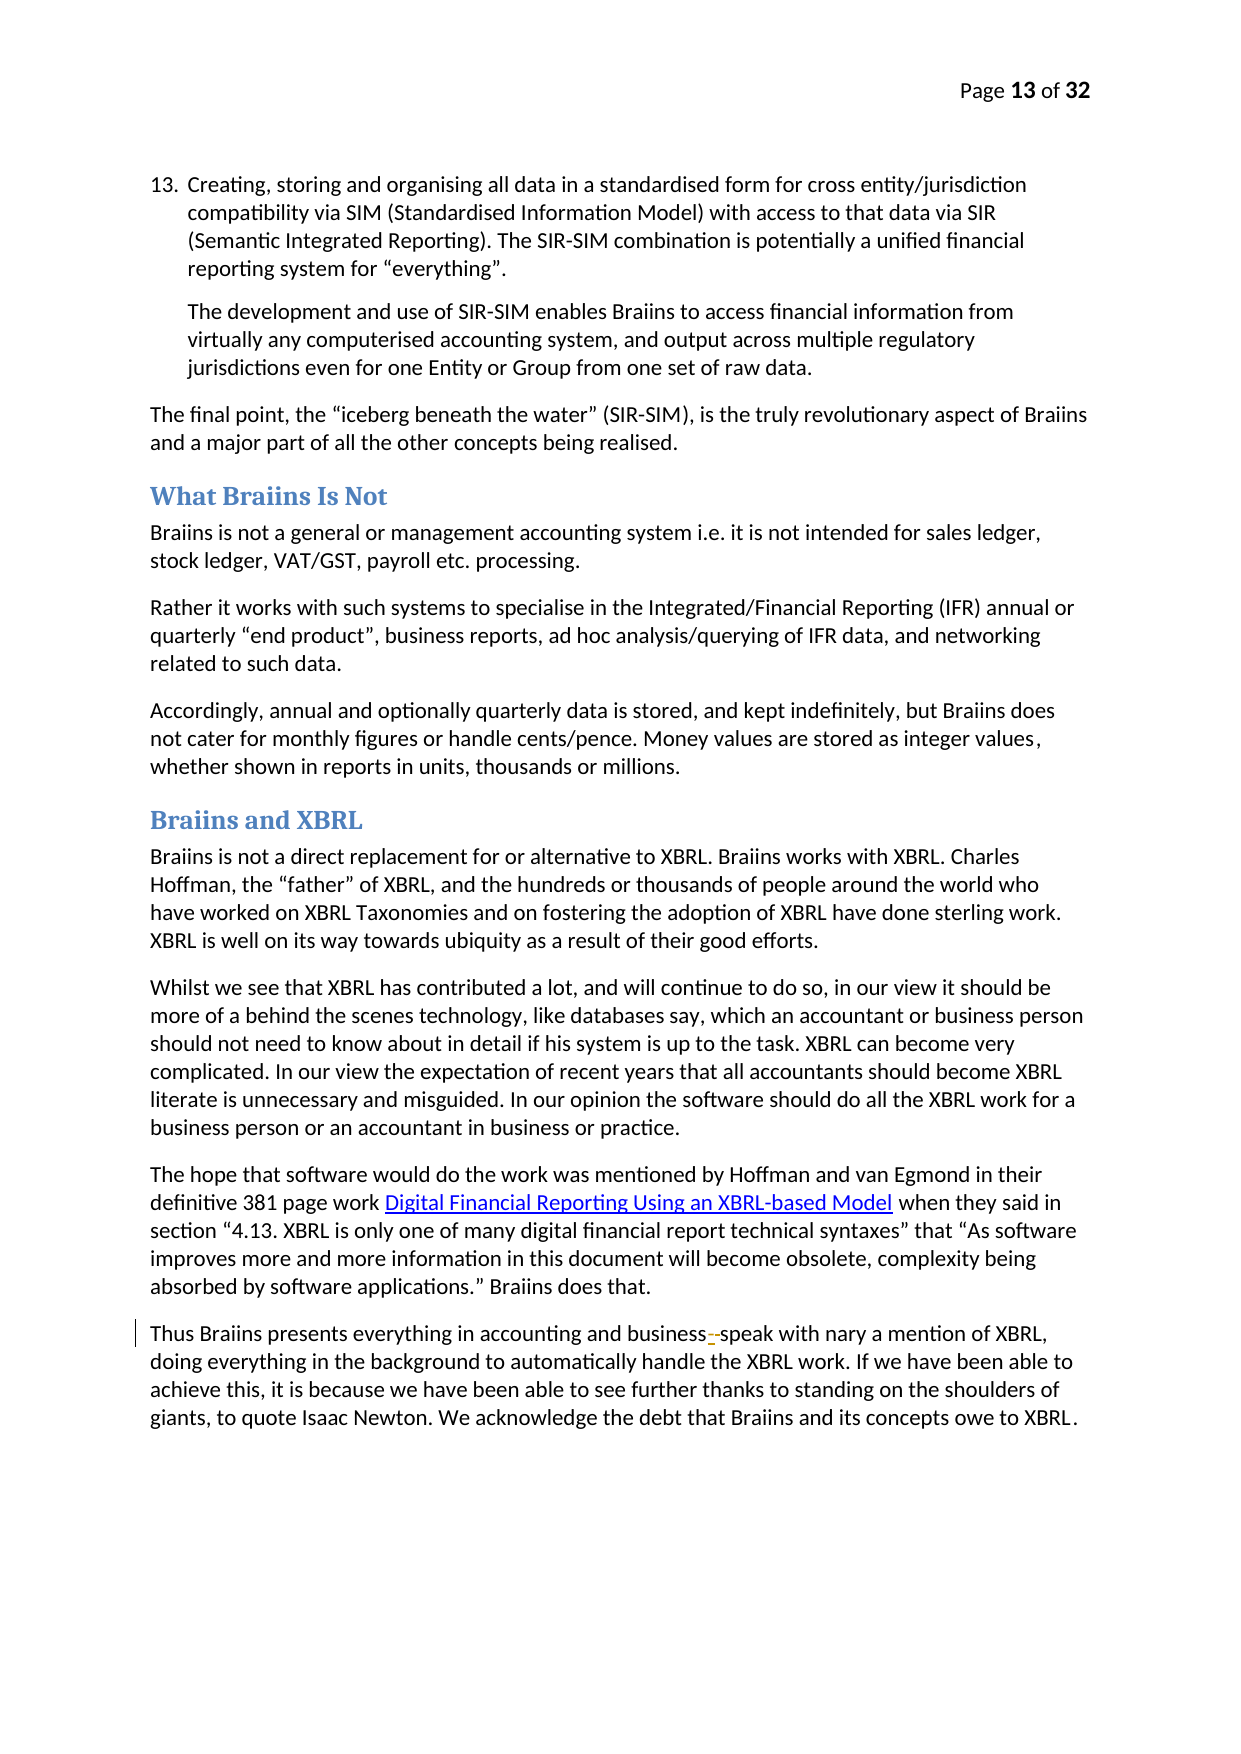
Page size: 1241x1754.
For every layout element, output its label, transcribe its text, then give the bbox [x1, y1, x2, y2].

text Rather it works with such systems to specialise in the Integrated/Financial Reporting (IFR) annual or quarterly “end product”, business reports, ad hoc analysis/querying of IFR data, and networking related to such data. [150, 593, 1090, 677]
text The hope that software would do the work was mentioned by Hoffman and van Egmond in their definitive 381 page work Digital Financial Reporting Using an XBRL-based Model when they said in section “4.13. XBRL is only one of many digital financial report technical syntaxes” that “As software improves more and more information in this document will become obsolete, complexity being absorbed by software applications.” Braiins does that. [150, 1160, 1090, 1300]
subtitle Braiins and XBRL [150, 805, 1090, 836]
text Braiins is not a direct replacement for or alternative to XBRL. Braiins works with XBRL. Charles Hoffman, the “father” of XBRL, and the hundreds or thousands of people around the world who have worked on XBRL Taxonomies and on fostering the adoption of XBRL have done sterling work. XBRL is well on its way towards ubiquity as a result of their good efforts. [150, 842, 1090, 954]
list Creating, storing and organising all data in a standardised form for cross entity/jurisdiction compatibility via SIM (Standardised Information Model) with access to that data via SIR (Semantic Integrated Reporting). The SIR-SIM combination is potentially a unified financial reporting system for “everything”. The development and use of SIR-SIM enables Braiins to access financial information from virtually any computerised accounting system, and output across multiple regulatory jurisdictions even for one Entity or Group from one set of raw data. [150, 170, 1090, 381]
text Whilst we see that XBRL has contributed a lot, and will continue to do so, in our view it should be more of a behind the scenes technology, like databases say, which an accountant or business person should not need to know about in detail if his system is up to the task. XBRL can become very complicated. In our view the expectation of recent years that all accountants should become XBRL literate is unnecessary and misguided. In our opinion the software should do all the XBRL work for a business person or an accountant in business or practice. [150, 973, 1090, 1141]
text Thus Braiins presents everything in accounting and businessspeak with nary a mention of XBRL, doing everything in the background to automatically handle the XBRL work. If we have been able to achieve this, it is because we have been able to see further thanks to standing on the shoulders of giants, to quote Isaac Newton. We acknowledge the debt that Braiins and its concepts owe to XBRL. [150, 1319, 1090, 1431]
text Accordingly, annual and optionally quarterly data is stored, and kept indefinitely, but Braiins does not cater for monthly figures or handle cents/pence. Money values are stored as integer values, whether shown in reports in units, thousands or millions. [150, 696, 1090, 780]
text The final point, the “iceberg beneath the water” (SIR-SIM), is the truly revolutionary aspect of Braiins and a major part of all the other concepts being realised. [150, 400, 1090, 456]
subtitle What Braiins Is Not [150, 481, 1090, 512]
text Braiins is not a general or management accounting system i.e. it is not intended for sales ledger, stock ledger, VAT/GST, payroll etc. processing. [150, 518, 1090, 574]
